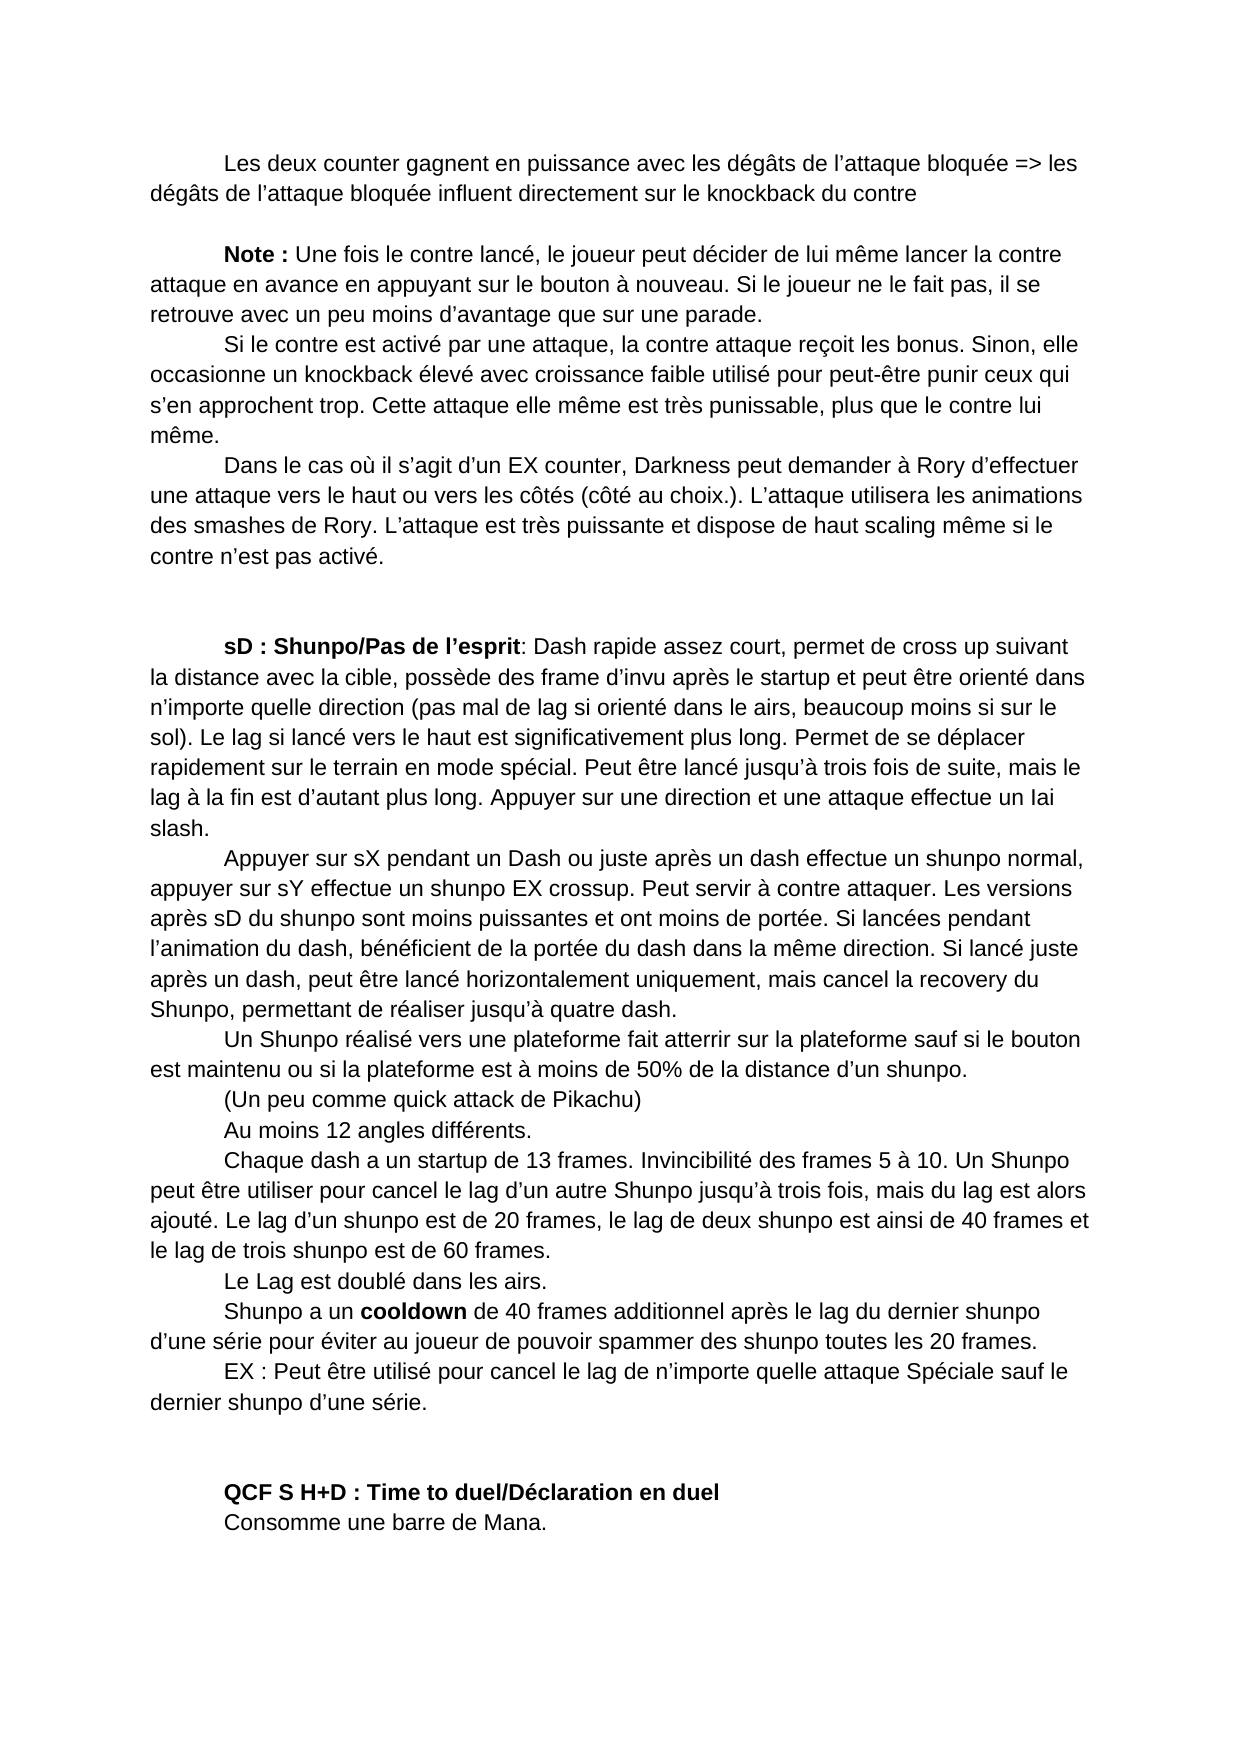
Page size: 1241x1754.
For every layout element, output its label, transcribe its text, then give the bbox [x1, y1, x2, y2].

text Le Lag est doublé dans les airs. [150, 1268, 1090, 1294]
text Dans le cas où il s’agit d’un EX counter, Darkness peut demander à Rory d’effectuer une attaque vers le haut ou vers les côtés (côté au choix.). L’attaque utilisera les animations des smashes de Rory. L’attaque est très puissante et dispose de haut scaling même si le contre n’est pas activé. [150, 452, 1090, 569]
text QCF S H+D : Time to duel/Déclaration en duel [150, 1479, 1090, 1506]
text sD : Shunpo/Pas de l’esprit: Dash rapide assez court, permet de cross up suivant la distance avec la cible, possède des frame d’invu après le startup et peut être orienté dans n’importe quelle direction (pas mal de lag si orienté dans le airs, beaucoup moins si sur le sol). Le lag si lancé vers le haut est significativement plus long. Permet de se déplacer rapidement sur le terrain en mode spécial. Peut être lancé jusqu’à trois fois de suite, mais le lag à la fin est d’autant plus long. Appuyer sur une direction et une attaque effectue un Iai slash. [150, 633, 1090, 841]
text Au moins 12 angles différents. [150, 1117, 1090, 1143]
text Si le contre est activé par une attaque, la contre attaque reçoit les bonus. Sinon, elle occasionne un knockback élevé avec croissance faible utilisé pour peut-être punir ceux qui s’en approchent trop. Cette attaque elle même est très punissable, plus que le contre lui même. [150, 331, 1090, 448]
text Note : Une fois le contre lancé, le joueur peut décider de lui même lancer la contre attaque en avance en appuyant sur le bouton à nouveau. Si le joueur ne le fait pas, il se retrouve avec un peu moins d’avantage que sur une parade. [150, 241, 1090, 327]
text Appuyer sur sX pendant un Dash ou juste après un dash effectue un shunpo normal, appuyer sur sY effectue un shunpo EX crossup. Peut servir à contre attaquer. Les versions après sD du shunpo sont moins puissantes et ont moins de portée. Si lancées pendant l’animation du dash, bénéficient de la portée du dash dans la même direction. Si lancé juste après un dash, peut être lancé horizontalement uniquement, mais cancel la recovery du Shunpo, permettant de réaliser jusqu’à quatre dash. [150, 845, 1090, 1022]
text (Un peu comme quick attack de Pikachu) [150, 1086, 1090, 1113]
text Consomme une barre de Mana. [150, 1509, 1090, 1536]
text Les deux counter gagnent en puissance avec les dégâts de l’attaque bloquée => les dégâts de l’attaque bloquée influent directement sur le knockback du contre [150, 150, 1090, 207]
text Chaque dash a un startup de 13 frames. Invincibilité des frames 5 à 10. Un Shunpo peut être utiliser pour cancel le lag d’un autre Shunpo jusqu’à trois fois, mais du lag est alors ajouté. Le lag d’un shunpo est de 20 frames, le lag de deux shunpo est ainsi de 40 frames et le lag de trois shunpo est de 60 frames. [150, 1147, 1090, 1264]
text Shunpo a un cooldown de 40 frames additionnel après le lag du dernier shunpo d’une série pour éviter au joueur de pouvoir spammer des shunpo toutes les 20 frames. [150, 1298, 1090, 1354]
text Un Shunpo réalisé vers une plateforme fait atterrir sur la plateforme sauf si le bouton est maintenu ou si la plateforme est à moins de 50% de la distance d’un shunpo. [150, 1026, 1090, 1083]
text EX : Peut être utilisé pour cancel le lag de n’importe quelle attaque Spéciale sauf le dernier shunpo d’une série. [150, 1358, 1090, 1415]
